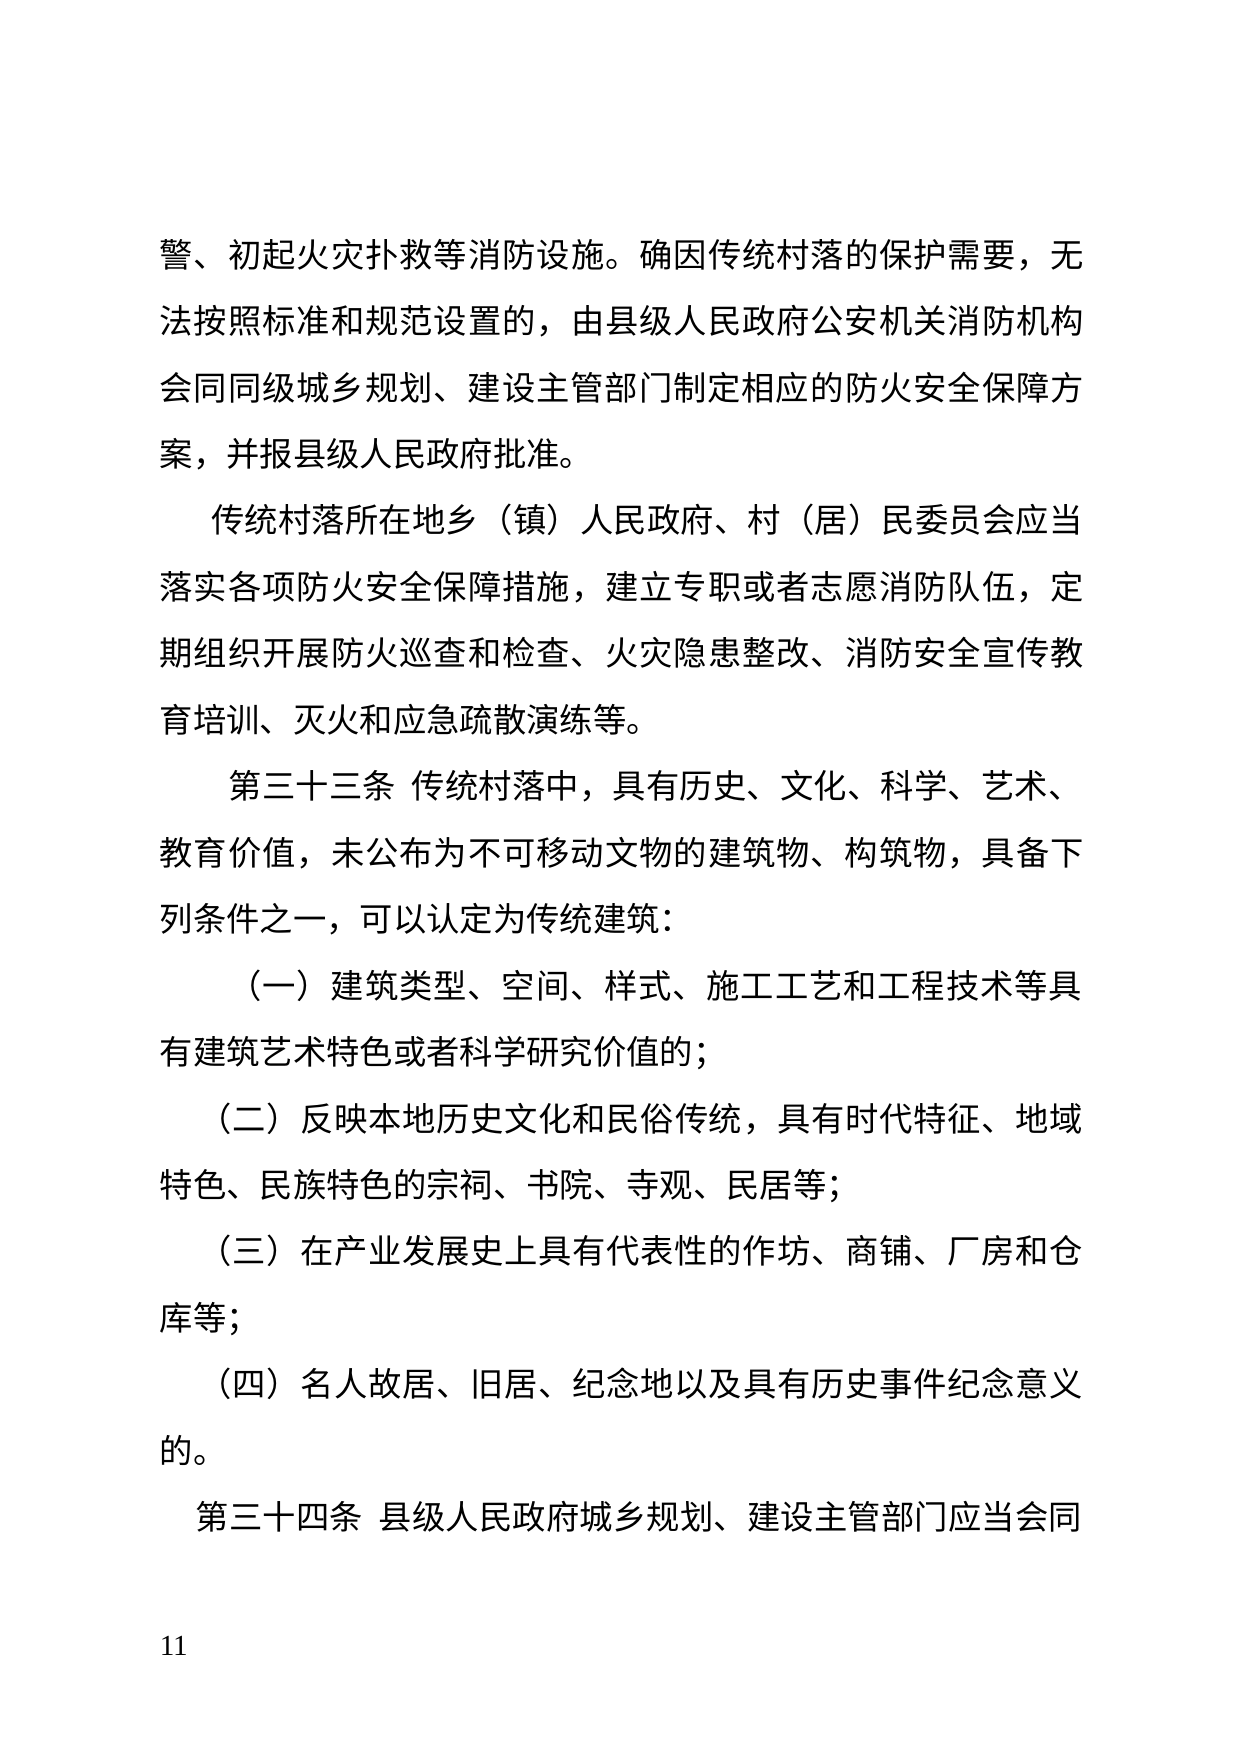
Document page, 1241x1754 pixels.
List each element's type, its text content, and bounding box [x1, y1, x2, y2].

text 第三十三条 传统村落中，具有历史、文化、科学、艺术、教育价值，未公布为不可移动文物的建筑物、构筑物，具备下列条件之一，可以认定为传统建筑： [159, 751, 1084, 950]
text （四）名人故居、旧居、纪念地以及具有历史事件纪念意义的。 [159, 1349, 1084, 1482]
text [159, 219, 1084, 485]
text （二）反映本地历史文化和民俗传统，具有时代特征、地域特色、民族特色的宗祠、书院、寺观、民居等； [159, 1083, 1084, 1216]
text 传统村落所在地乡（镇）人民政府、村（居）民委员会应当落实各项防火安全保障措施，建立专职或者志愿消防队伍，定期组织开展防火巡查和检查、火灾隐患整改、消防安全宣传教育培训、灭火和应急疏散演练等。 [159, 485, 1084, 751]
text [159, 1482, 1084, 1548]
text （三）在产业发展史上具有代表性的作坊、商铺、厂房和仓库等； [159, 1216, 1084, 1349]
text （一）建筑类型、空间、样式、施工工艺和工程技术等具有建筑艺术特色或者科学研究价值的； [159, 950, 1084, 1083]
